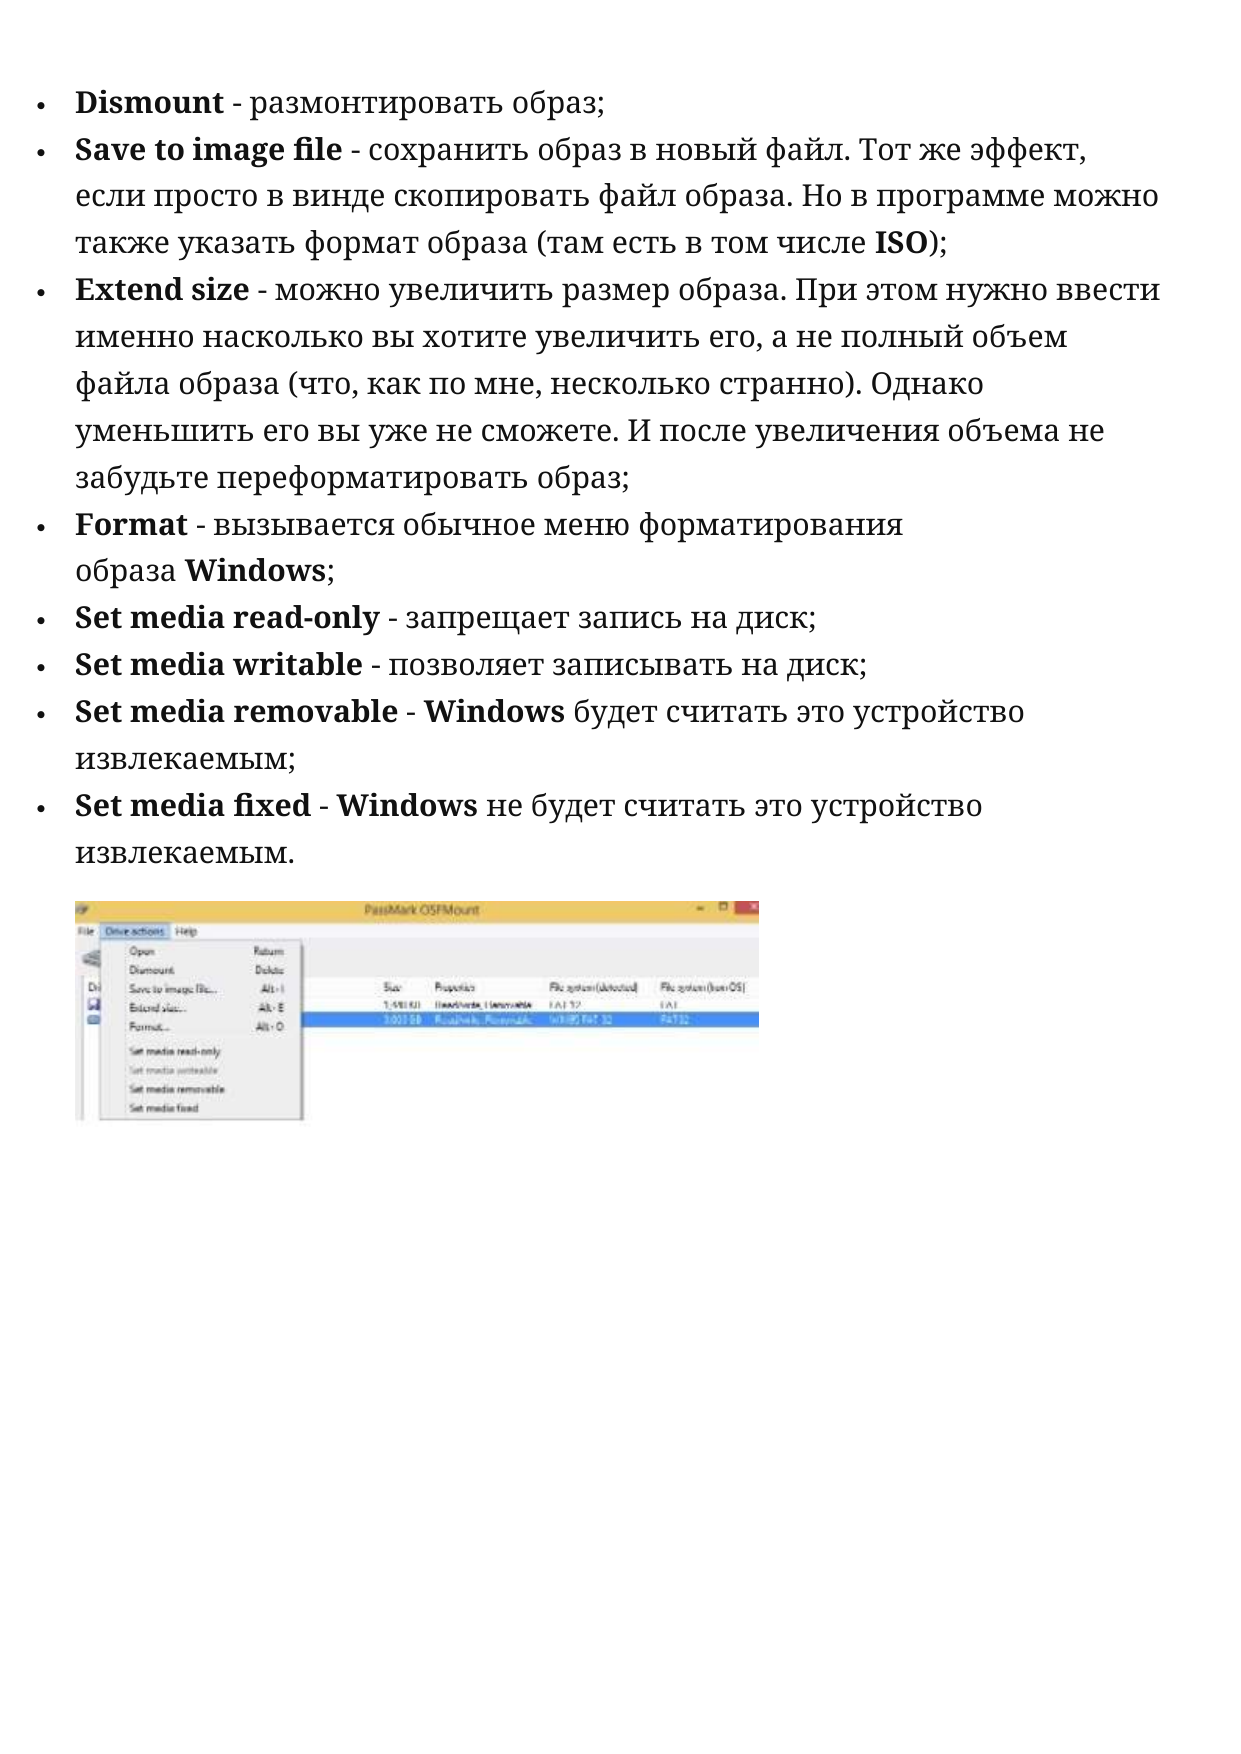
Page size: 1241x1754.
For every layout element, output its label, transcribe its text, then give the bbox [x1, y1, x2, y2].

list Dismount - размонтировать образ; [37, 75, 1165, 122]
list Set media read-only - запрещает запись на диск; [37, 591, 1165, 637]
picture [75, 901, 759, 1127]
list Set media fixed - Windows не будет считать это устройство извлекаемым. [37, 778, 1165, 872]
list Set media writable - позволяет записывать на диск; [37, 637, 1165, 684]
list Extend size - можно увеличить размер образа. При этом нужно ввести именно насколько вы хотите увеличить его, а не полный объем файла образа (что, как по мне, несколько странно). Однако уменьшить его вы уже не сможете. И после увеличения объема не забудьте переформатировать образ; [37, 262, 1165, 497]
list Set media removable - Windows будет считать это устройство извлекаемым; [37, 684, 1165, 778]
list Save to image file - сохранить образ в новый файл. Тот же эффект, если просто в винде скопировать файл образа. Но в программе можно также указать формат образа (там есть в том числе ISO); [37, 122, 1165, 262]
list Format - вызывается обычное меню форматирования образа Windows; [37, 497, 1165, 591]
